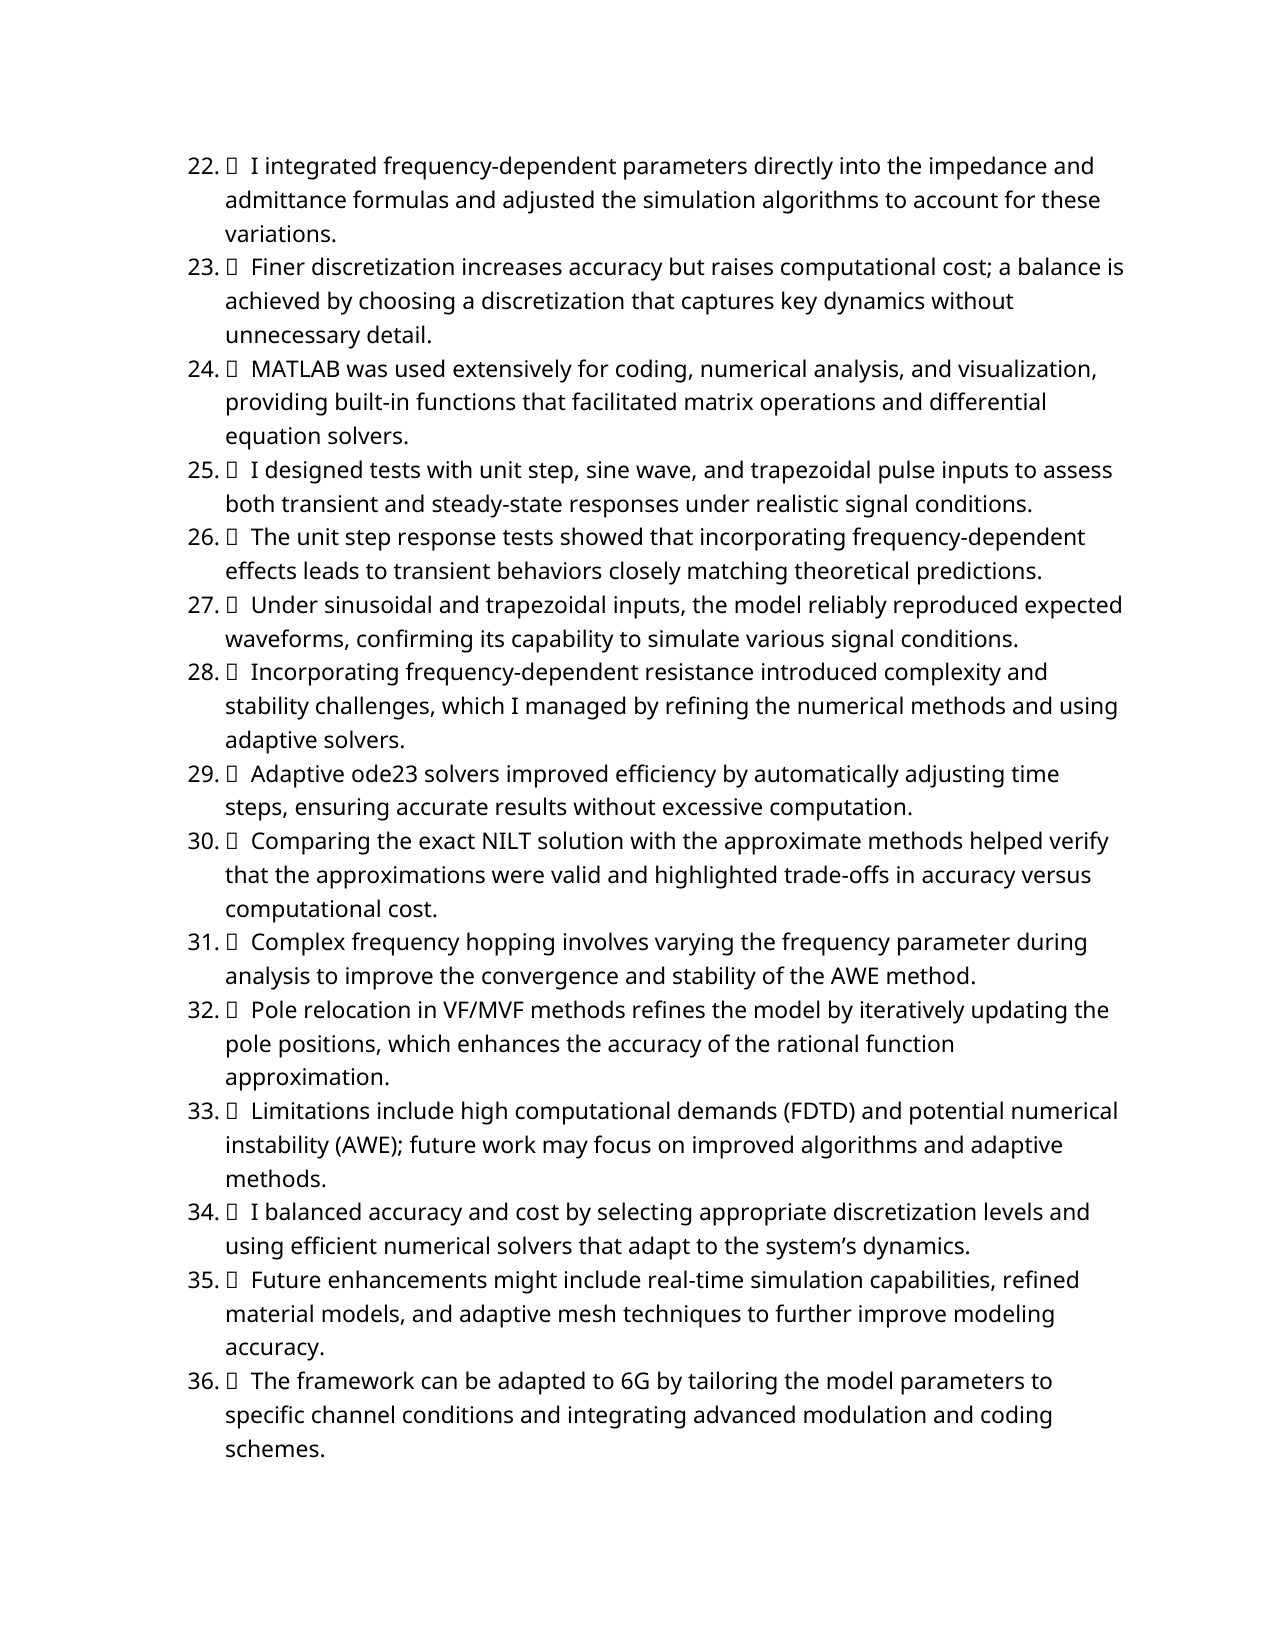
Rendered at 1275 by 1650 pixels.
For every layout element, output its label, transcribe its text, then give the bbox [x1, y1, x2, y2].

list  MATLAB was used extensively for coding, numerical analysis, and visualization, providing built-in functions that facilitated matrix operations and differential equation solvers. [187, 352, 1125, 451]
list  I designed tests with unit step, sine wave, and trapezoidal pulse inputs to assess both transient and steady-state responses under realistic signal conditions. [187, 454, 1125, 519]
list  Under sinusoidal and trapezoidal inputs, the model reliably reproduced expected waveforms, confirming its capability to simulate various signal conditions. [187, 589, 1125, 654]
list  Finer discretization increases accuracy but raises computational cost; a balance is achieved by choosing a discretization that captures key dynamics without unnecessary detail. [187, 251, 1125, 350]
list  I integrated frequency-dependent parameters directly into the impedance and admittance formulas and adjusted the simulation algorithms to account for these variations. [187, 150, 1125, 249]
list  Limitations include high computational demands (FDTD) and potential numerical instability (AWE); future work may focus on improved algorithms and adaptive methods. [187, 1095, 1125, 1194]
list  Adaptive ode23 solvers improved efficiency by automatically adjusting time steps, ensuring accurate results without excessive computation. [187, 757, 1125, 822]
list  Pole relocation in VF/MVF methods refines the model by iteratively updating the pole positions, which enhances the accuracy of the rational function approximation. [187, 994, 1125, 1092]
list  The framework can be adapted to 6G by tailoring the model parameters to specific channel conditions and integrating advanced modulation and coding schemes. [187, 1365, 1125, 1464]
list  Comparing the exact NILT solution with the approximate methods helped verify that the approximations were valid and highlighted trade-offs in accuracy versus computational cost. [187, 825, 1125, 924]
list  Incorporating frequency-dependent resistance introduced complexity and stability challenges, which I managed by refining the numerical methods and using adaptive solvers. [187, 656, 1125, 755]
list  The unit step response tests showed that incorporating frequency-dependent effects leads to transient behaviors closely matching theoretical predictions. [187, 521, 1125, 586]
list  I balanced accuracy and cost by selecting appropriate discretization levels and using efficient numerical solvers that adapt to the system’s dynamics. [187, 1196, 1125, 1261]
list  Future enhancements might include real-time simulation capabilities, refined material models, and adaptive mesh techniques to further improve modeling accuracy. [187, 1264, 1125, 1362]
list  Complex frequency hopping involves varying the frequency parameter during analysis to improve the convergence and stability of the AWE method. [187, 926, 1125, 991]
